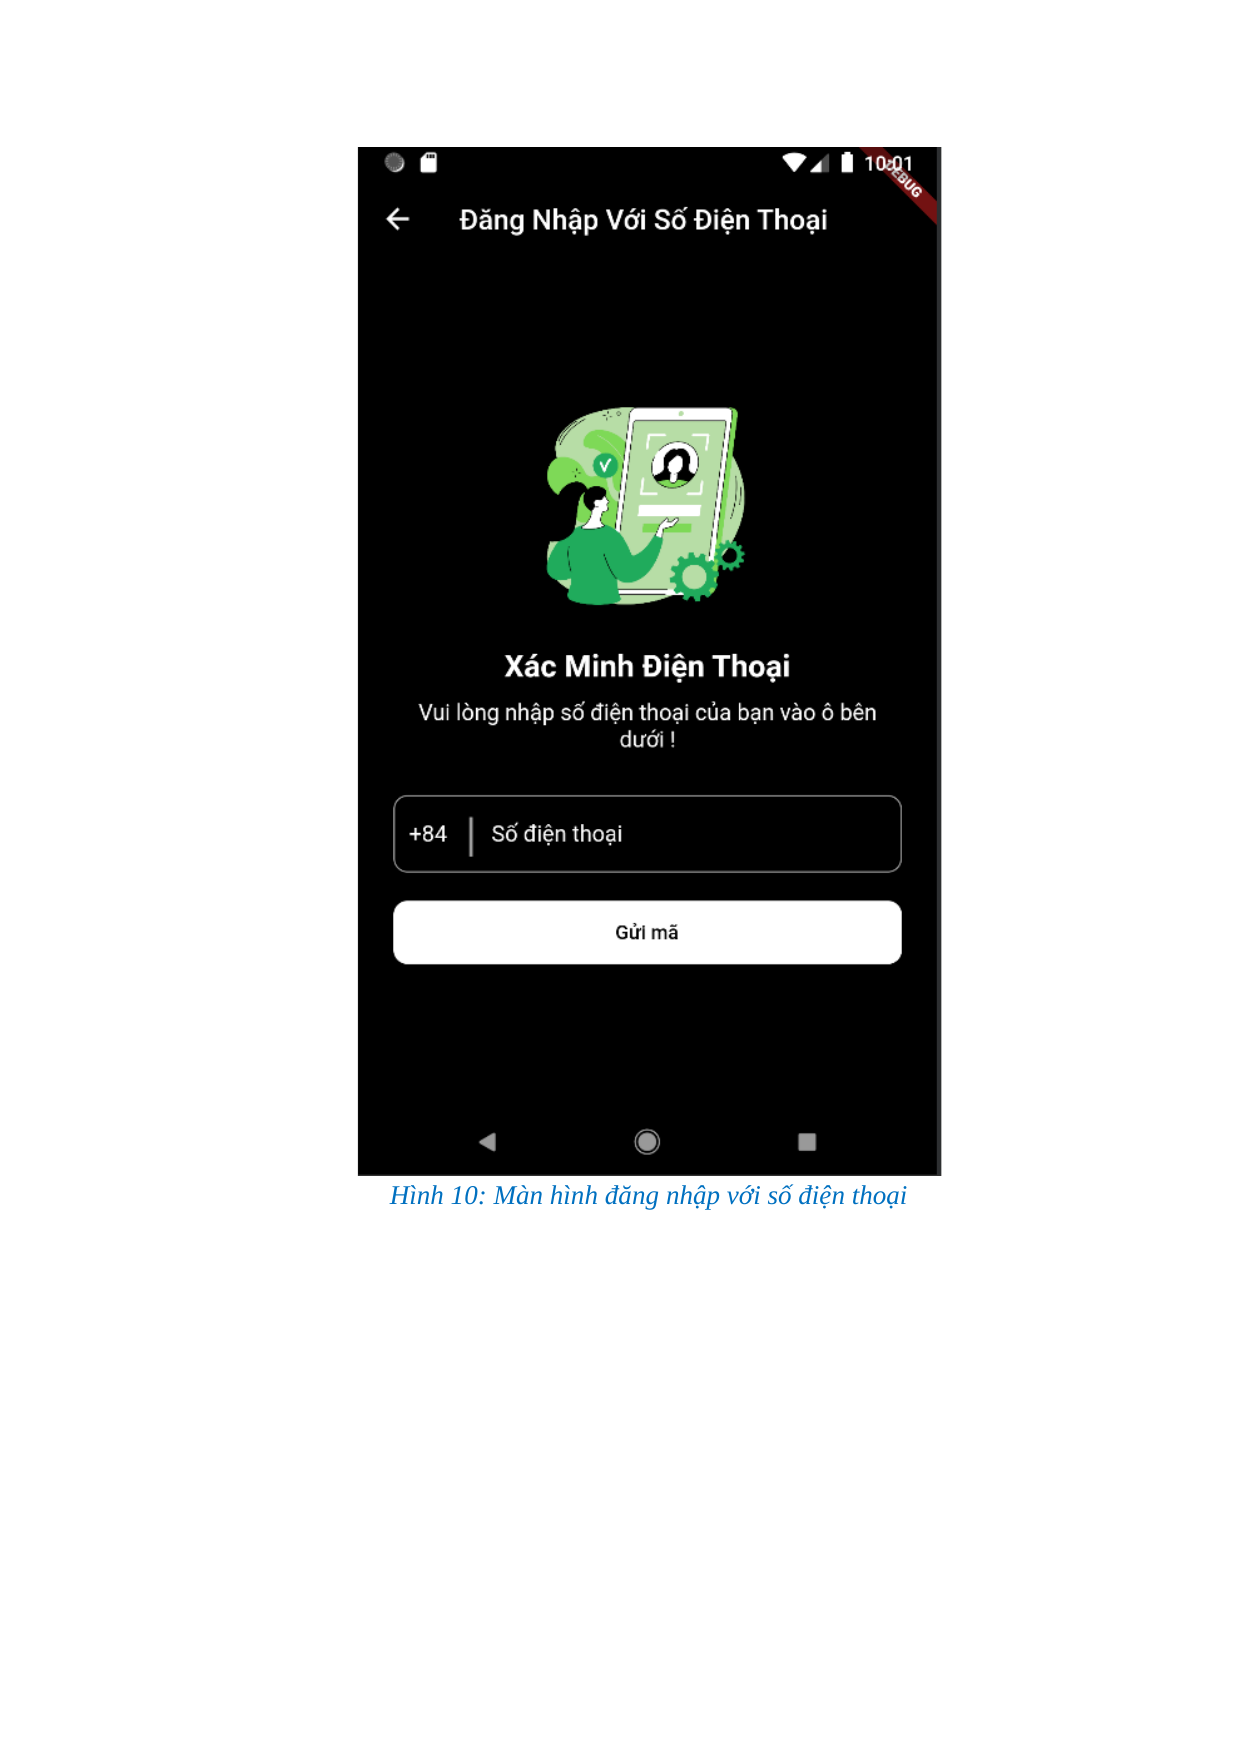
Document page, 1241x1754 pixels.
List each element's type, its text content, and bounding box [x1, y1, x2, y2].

picture [357, 147, 942, 1176]
text Hình 10: Màn hình đăng nhập với số điện thoại [177, 1179, 1122, 1211]
